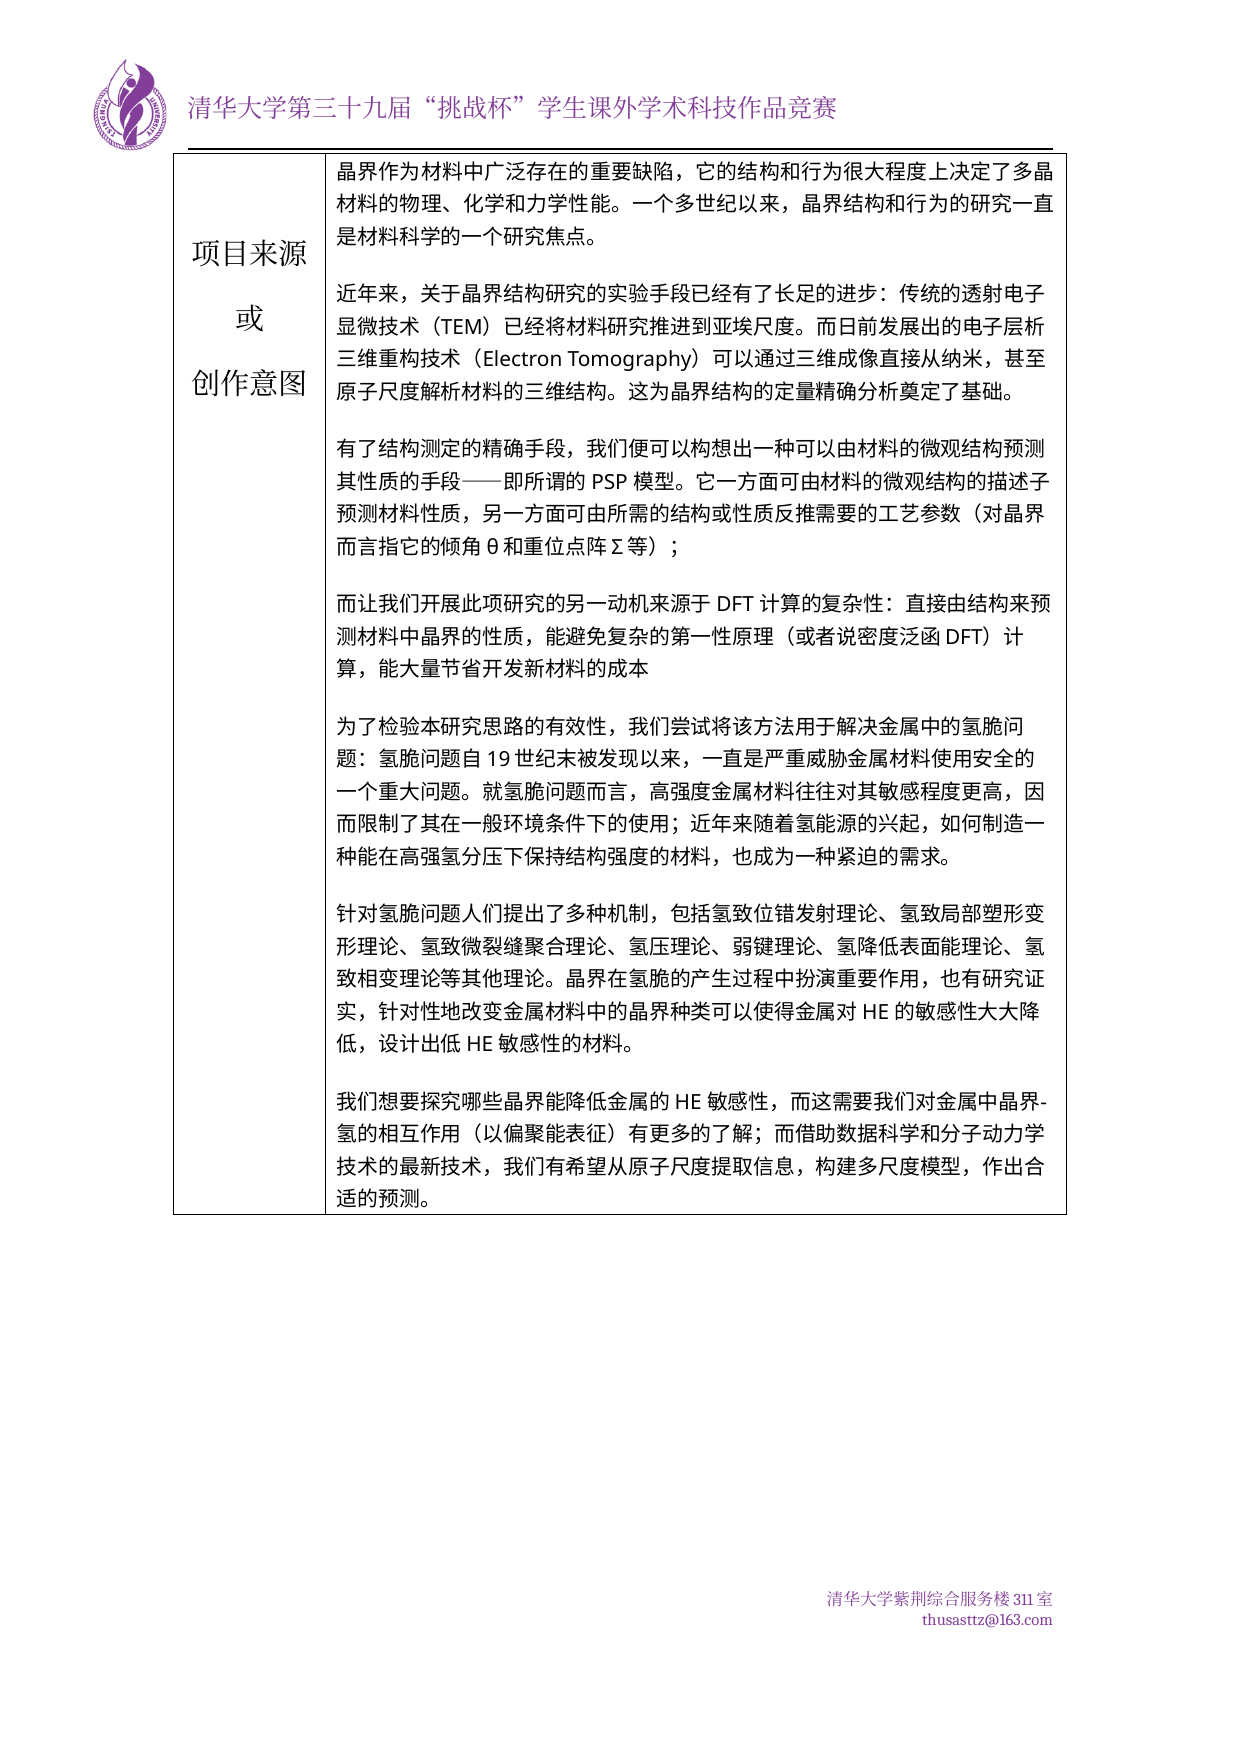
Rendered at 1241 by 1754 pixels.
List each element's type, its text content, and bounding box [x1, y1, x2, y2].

table_cell 晶界作为材料中广泛存在的重要缺陷，它的结构和行为很大程度上决定了多晶材料的物理、化学和力学性能。一个多世纪以来，晶界结构和行为的研究一直是材料科学的一个研究焦点。 近年来，关于晶界结构研究的实验手段已经有了长足的进步：传统的透射电子显微技术（TEM）已经将材料研究推进到亚埃尺度。而日前发展出的电子层析三维重构技术（Electron Tomography）可以通过三维成像直接从纳米，甚至原子尺度解析材料的三维结构。这为晶界结构的定量精确分析奠定了基础。 有了结构测定的精确手段，我们便可以构想出一种可以由材料的微观结构预测其性质的手段——即所谓的 PSP 模型。它一方面可由材料的微观结构的描述子预测材料性质，另一方面可由所需的结构或性质反推需要的工艺参数（对晶界而言指它的倾角θ和重位点阵Σ等）； 而让我们开展此项研究的另一动机来源于 DFT 计算的复杂性：直接由结构来预测材料中晶界的性质，能避免复杂的第一性原理（或者说密度泛函DFT）计算，能大量节省开发新材料的成本 为了检验本研究思路的有效性，我们尝试将该方法用于解决金属中的氢脆问题：氢脆问题自19世纪末被发现以来，一直是严重威胁金属材料使用安全的一个重大问题。就氢脆问题而言，高强度金属材料往往对其敏感程度更高，因而限制了其在一般环境条件下的使用；近年来随着氢能源的兴起，如何制造一种能在高强氢分压下保持结构强度的材料，也成为一种紧迫的需求。 针对氢脆问题人们提出了多种机制，包括氢致位错发射理论、氢致局部塑形变形理论、氢致微裂缝聚合理论、氢压理论、弱键理论、氢降低表面能理论、氢致相变理论等其他理论。晶界在氢脆的产生过程中扮演重要作用，也有研究证实，针对性地改变金属材料中的晶界种类可以使得金属对 HE 的敏感性大大降低，设计出低 HE 敏感性的材料。 我们想要探究哪些晶界能降低金属的 HE 敏感性，而这需要我们对金属中晶界-氢的相互作用（以偏聚能表征）有更多的了解；而借助数据科学和分子动力学技术的最新技术，我们有希望从原子尺度提取信息，构建多尺度模型，作出合适的预测。 [326, 154, 1066, 1214]
table_cell 项目来源 或 创作意图 [174, 154, 325, 1214]
picture [93, 59, 167, 154]
